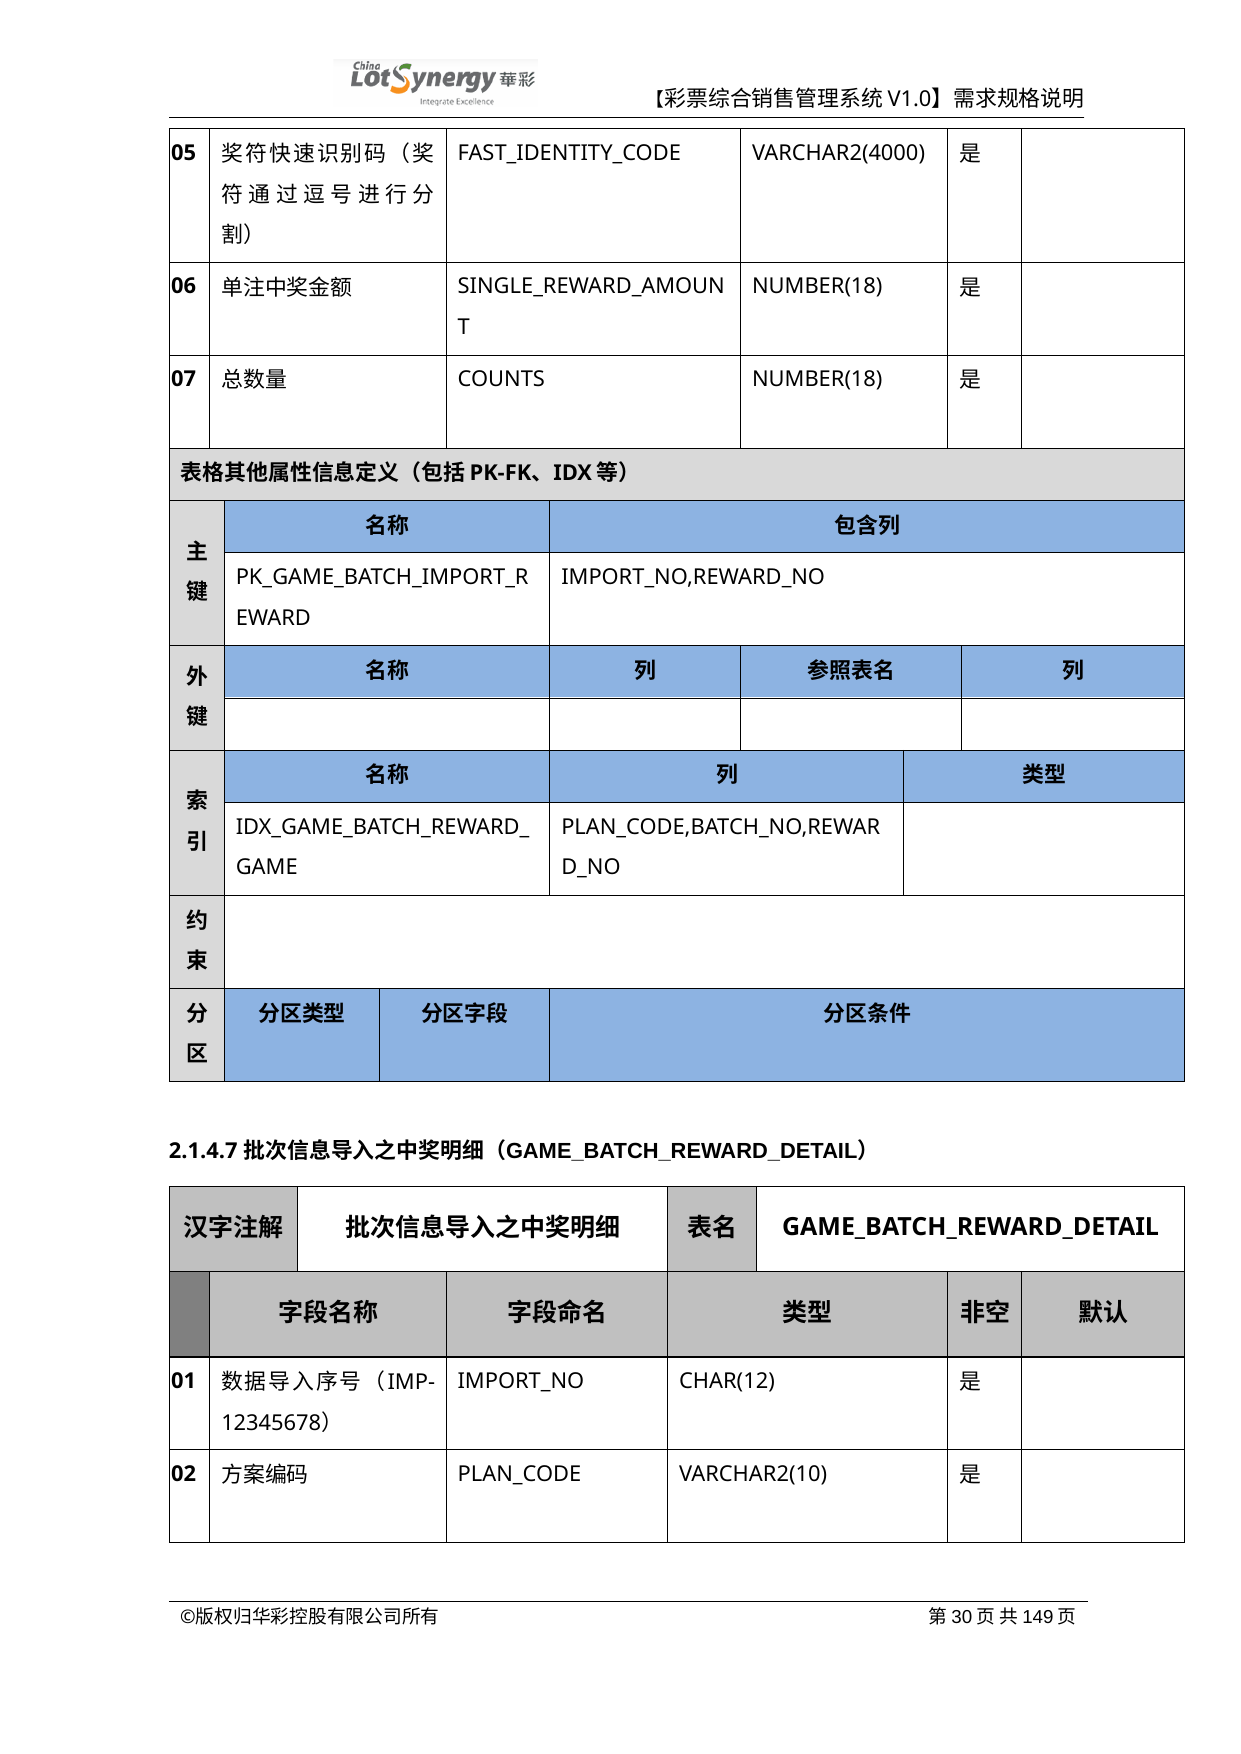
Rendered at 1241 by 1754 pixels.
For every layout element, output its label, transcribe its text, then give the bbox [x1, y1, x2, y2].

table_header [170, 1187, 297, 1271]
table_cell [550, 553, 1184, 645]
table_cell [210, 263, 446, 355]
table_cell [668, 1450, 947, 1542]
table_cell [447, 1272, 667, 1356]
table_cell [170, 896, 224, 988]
picture [333, 59, 538, 107]
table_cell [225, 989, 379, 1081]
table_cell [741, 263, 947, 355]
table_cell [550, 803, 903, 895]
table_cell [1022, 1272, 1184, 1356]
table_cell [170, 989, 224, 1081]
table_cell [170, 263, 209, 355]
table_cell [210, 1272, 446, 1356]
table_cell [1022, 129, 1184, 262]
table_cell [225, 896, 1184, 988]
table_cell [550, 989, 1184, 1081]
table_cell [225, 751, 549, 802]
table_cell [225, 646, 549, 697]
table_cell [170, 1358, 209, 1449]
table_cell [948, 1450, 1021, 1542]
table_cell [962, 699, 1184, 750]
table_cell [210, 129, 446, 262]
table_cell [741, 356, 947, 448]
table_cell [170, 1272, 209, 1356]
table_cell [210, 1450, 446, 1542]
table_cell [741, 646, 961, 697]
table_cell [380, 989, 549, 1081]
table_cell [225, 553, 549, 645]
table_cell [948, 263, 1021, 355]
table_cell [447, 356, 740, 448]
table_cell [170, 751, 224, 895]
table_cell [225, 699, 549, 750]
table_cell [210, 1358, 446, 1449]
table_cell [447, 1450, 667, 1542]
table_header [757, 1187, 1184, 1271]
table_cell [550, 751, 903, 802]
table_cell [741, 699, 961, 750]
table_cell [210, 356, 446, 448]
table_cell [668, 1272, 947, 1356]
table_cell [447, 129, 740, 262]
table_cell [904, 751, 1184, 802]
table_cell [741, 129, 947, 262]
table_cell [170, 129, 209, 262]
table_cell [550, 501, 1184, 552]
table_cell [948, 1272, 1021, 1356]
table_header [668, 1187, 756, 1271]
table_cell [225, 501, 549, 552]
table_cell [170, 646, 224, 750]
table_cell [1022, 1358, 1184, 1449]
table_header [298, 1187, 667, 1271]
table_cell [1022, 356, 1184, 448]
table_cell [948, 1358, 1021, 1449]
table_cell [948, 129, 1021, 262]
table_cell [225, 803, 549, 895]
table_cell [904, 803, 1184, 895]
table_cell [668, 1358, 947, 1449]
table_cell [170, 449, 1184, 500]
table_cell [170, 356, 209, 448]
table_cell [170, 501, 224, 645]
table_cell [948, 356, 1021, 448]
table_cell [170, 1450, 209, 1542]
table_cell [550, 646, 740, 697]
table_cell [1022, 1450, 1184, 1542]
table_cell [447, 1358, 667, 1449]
subtitle 批次信息导入之中奖明细（GAME_BATCH_REWARD_DETAIL） [169, 1133, 1087, 1166]
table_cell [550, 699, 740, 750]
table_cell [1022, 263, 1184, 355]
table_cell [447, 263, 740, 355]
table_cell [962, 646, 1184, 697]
